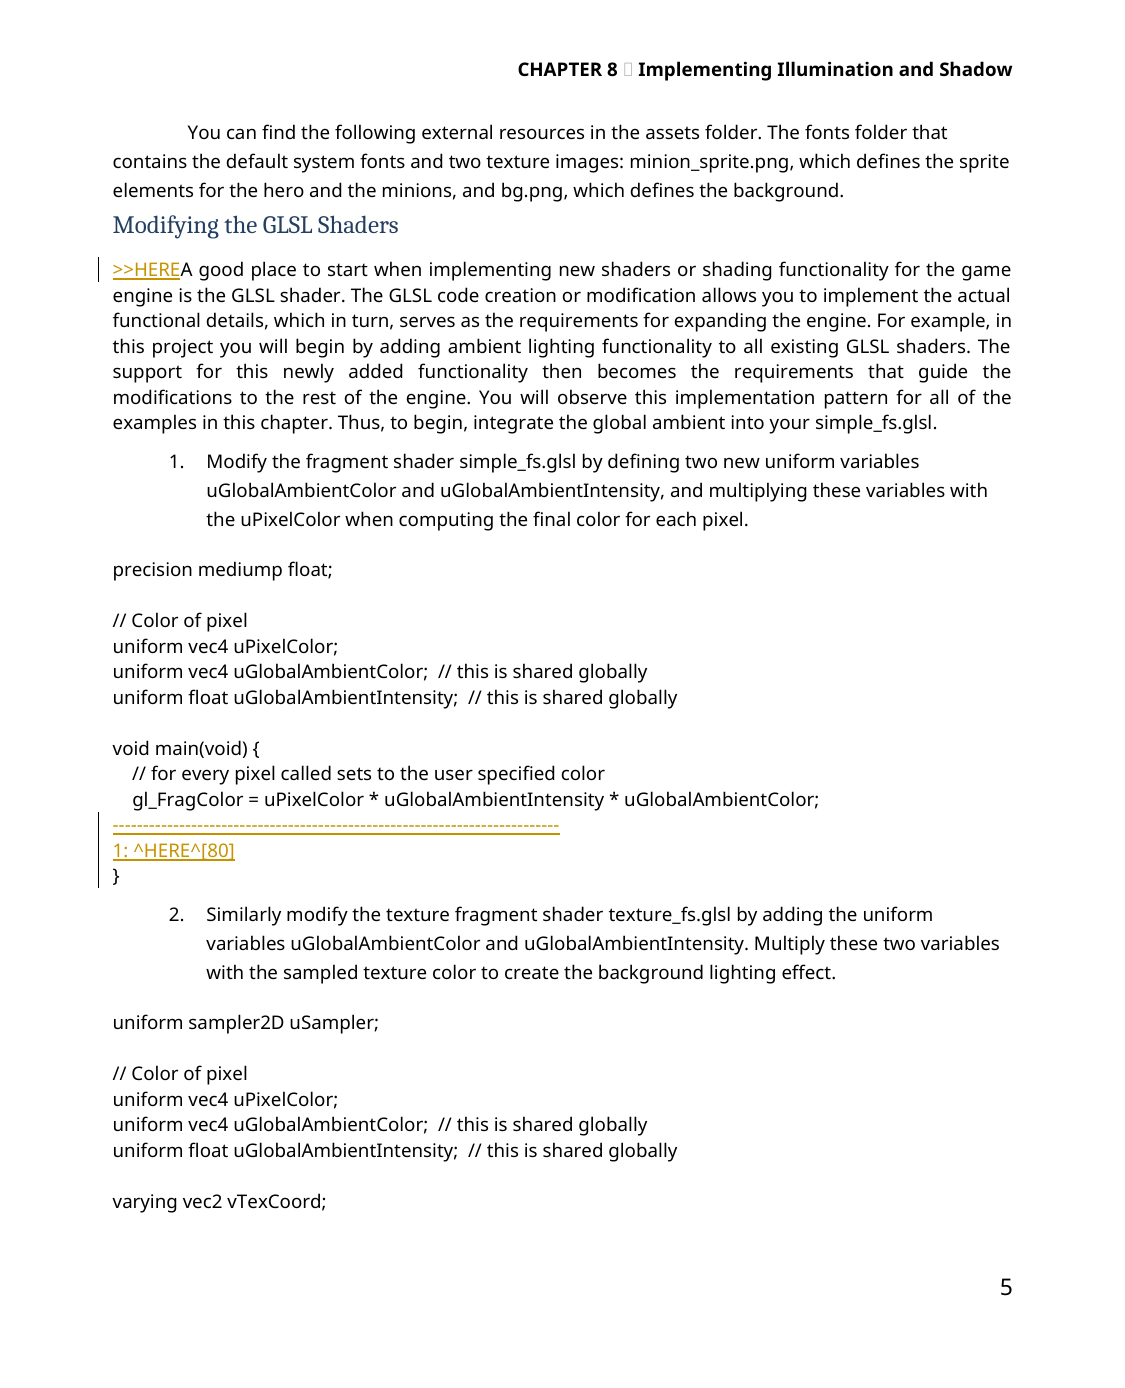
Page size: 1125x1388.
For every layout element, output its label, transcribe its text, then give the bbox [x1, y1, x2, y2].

list Modify the fragment shader simple_fs.glsl by defining two new uniform variables uGlobalAmbientColor and uGlobalAmbientIntensity, and multiplying these variables with the uPixelColor when computing the final color for each pixel. [169, 448, 1012, 532]
text uniform float uGlobalAmbientIntensity; // this is shared globally [112, 684, 1012, 710]
text precision mediump float; [112, 557, 1012, 582]
text uniform vec4 uGlobalAmbientColor; // this is shared globally [112, 659, 1012, 684]
text uniform float uGlobalAmbientIntensity; // this is shared globally [112, 1137, 1012, 1163]
text // Color of pixel [112, 608, 1012, 633]
text varying vec2 vTexCoord; [112, 1188, 1012, 1214]
text uniform vec4 uPixelColor; [112, 633, 1012, 659]
text You can find the following external resources in the assets folder. The fonts folder that contains the default system fonts and two texture images: minion_sprite.png, which defines the sprite elements for the hero and the minions, and bg.png, which defines the background. [112, 119, 1012, 203]
text uniform vec4 uPixelColor; [112, 1086, 1012, 1112]
subtitle Modifying the GLSL Shaders [112, 211, 1012, 240]
text } [112, 863, 1012, 888]
text uniform vec4 uGlobalAmbientColor; // this is shared globally [112, 1112, 1012, 1137]
list Similarly modify the texture fragment shader texture_fs.glsl by adding the uniform variables uGlobalAmbientColor and uGlobalAmbientIntensity. Multiply these two variables with the sampled texture color to create the background lighting effect. [169, 901, 1012, 985]
text void main(void) { [112, 735, 1012, 761]
text // for every pixel called sets to the user specified color [112, 761, 1012, 786]
text uniform sampler2D uSampler; [112, 1009, 1012, 1035]
text // Color of pixel [112, 1061, 1012, 1086]
text gl_FragColor = uPixelColor * uGlobalAmbientIntensity * uGlobalAmbientColor; [112, 786, 1012, 812]
text A good place to start when implementing new shaders or shading functionality for the game engine is the GLSL shader. The GLSL code creation or modification allows you to implement the actual functional details, which in turn, serves as the requirements for expanding the engine. For example, in this project you will begin by adding ambient lighting functionality to all existing GLSL shaders. The support for this newly added functionality then becomes the requirements that guide the modifications to the rest of the engine. You will observe this implementation pattern for all of the examples in this chapter. Thus, to begin, integrate the global ambient into your simple_fs.glsl. [112, 257, 1012, 435]
